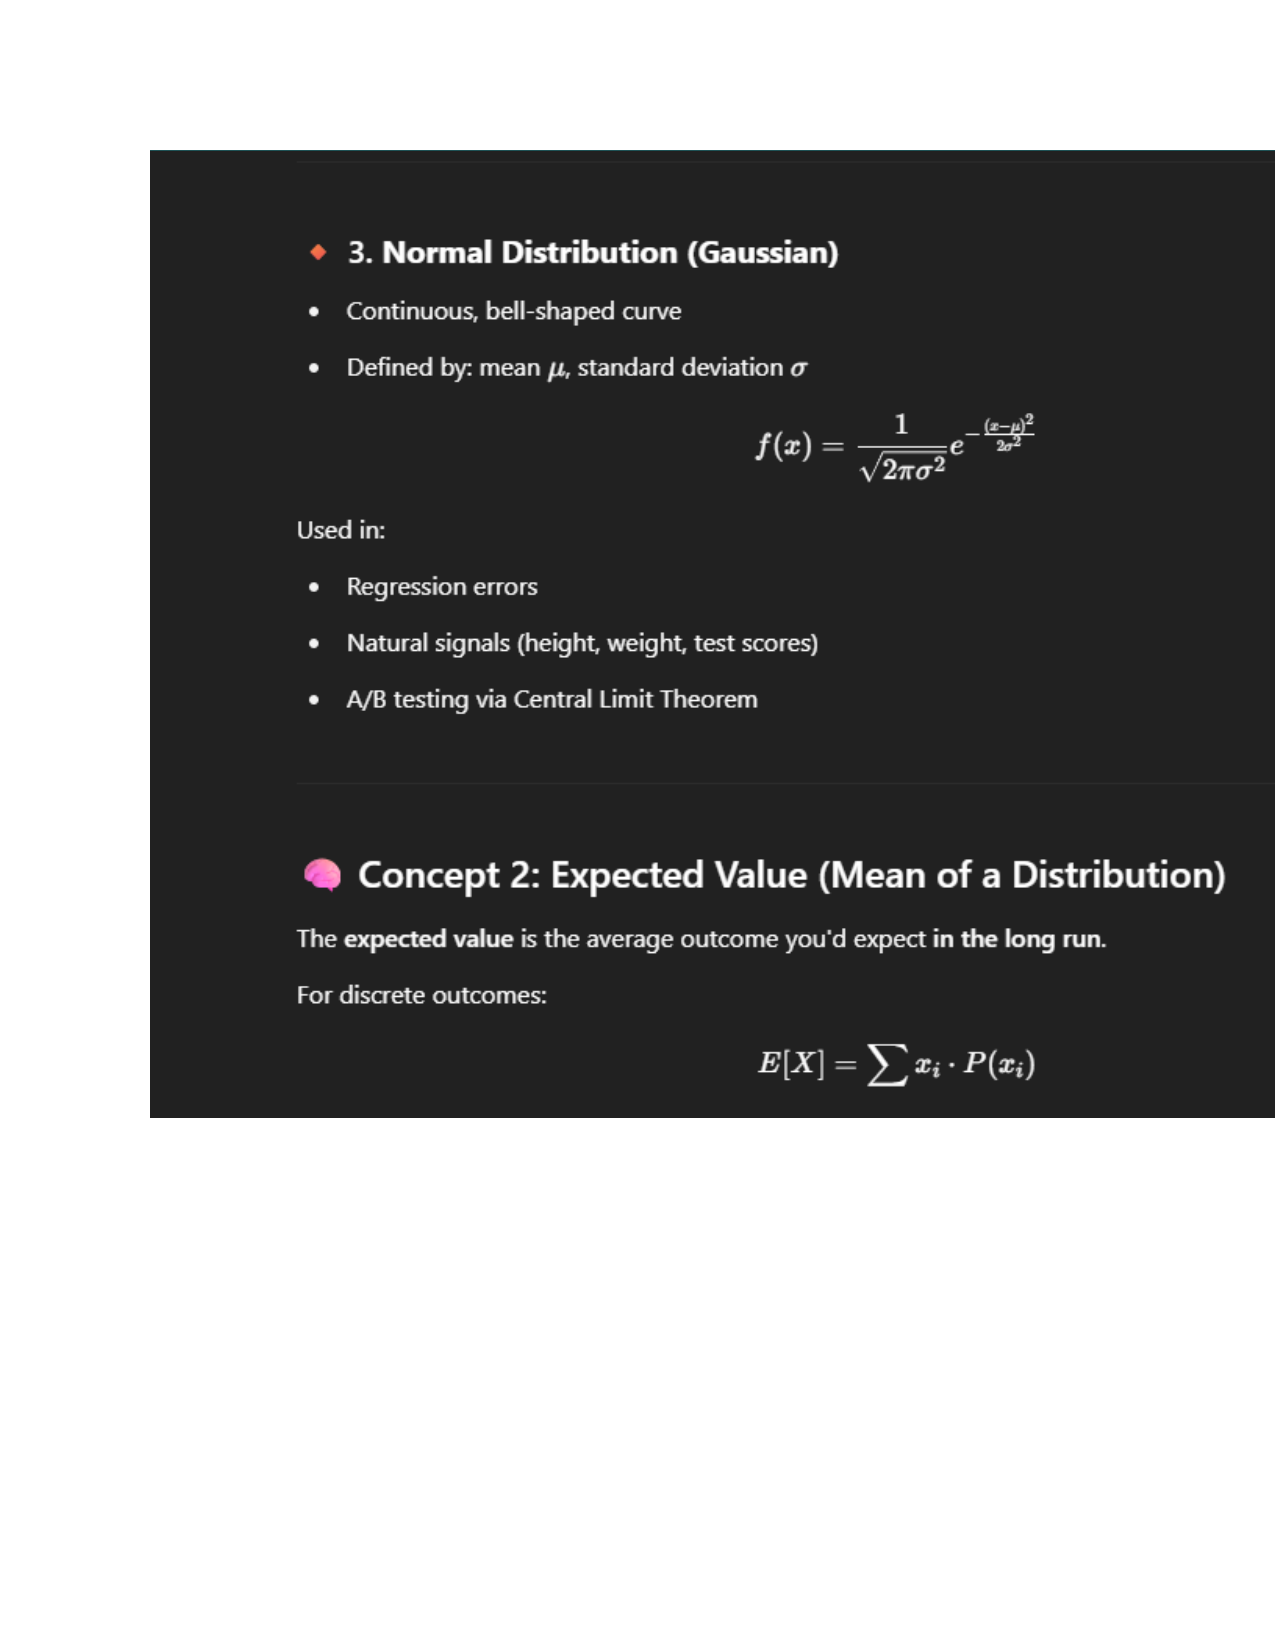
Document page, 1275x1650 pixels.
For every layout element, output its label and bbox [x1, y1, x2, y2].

picture [150, 150, 1275, 1118]
